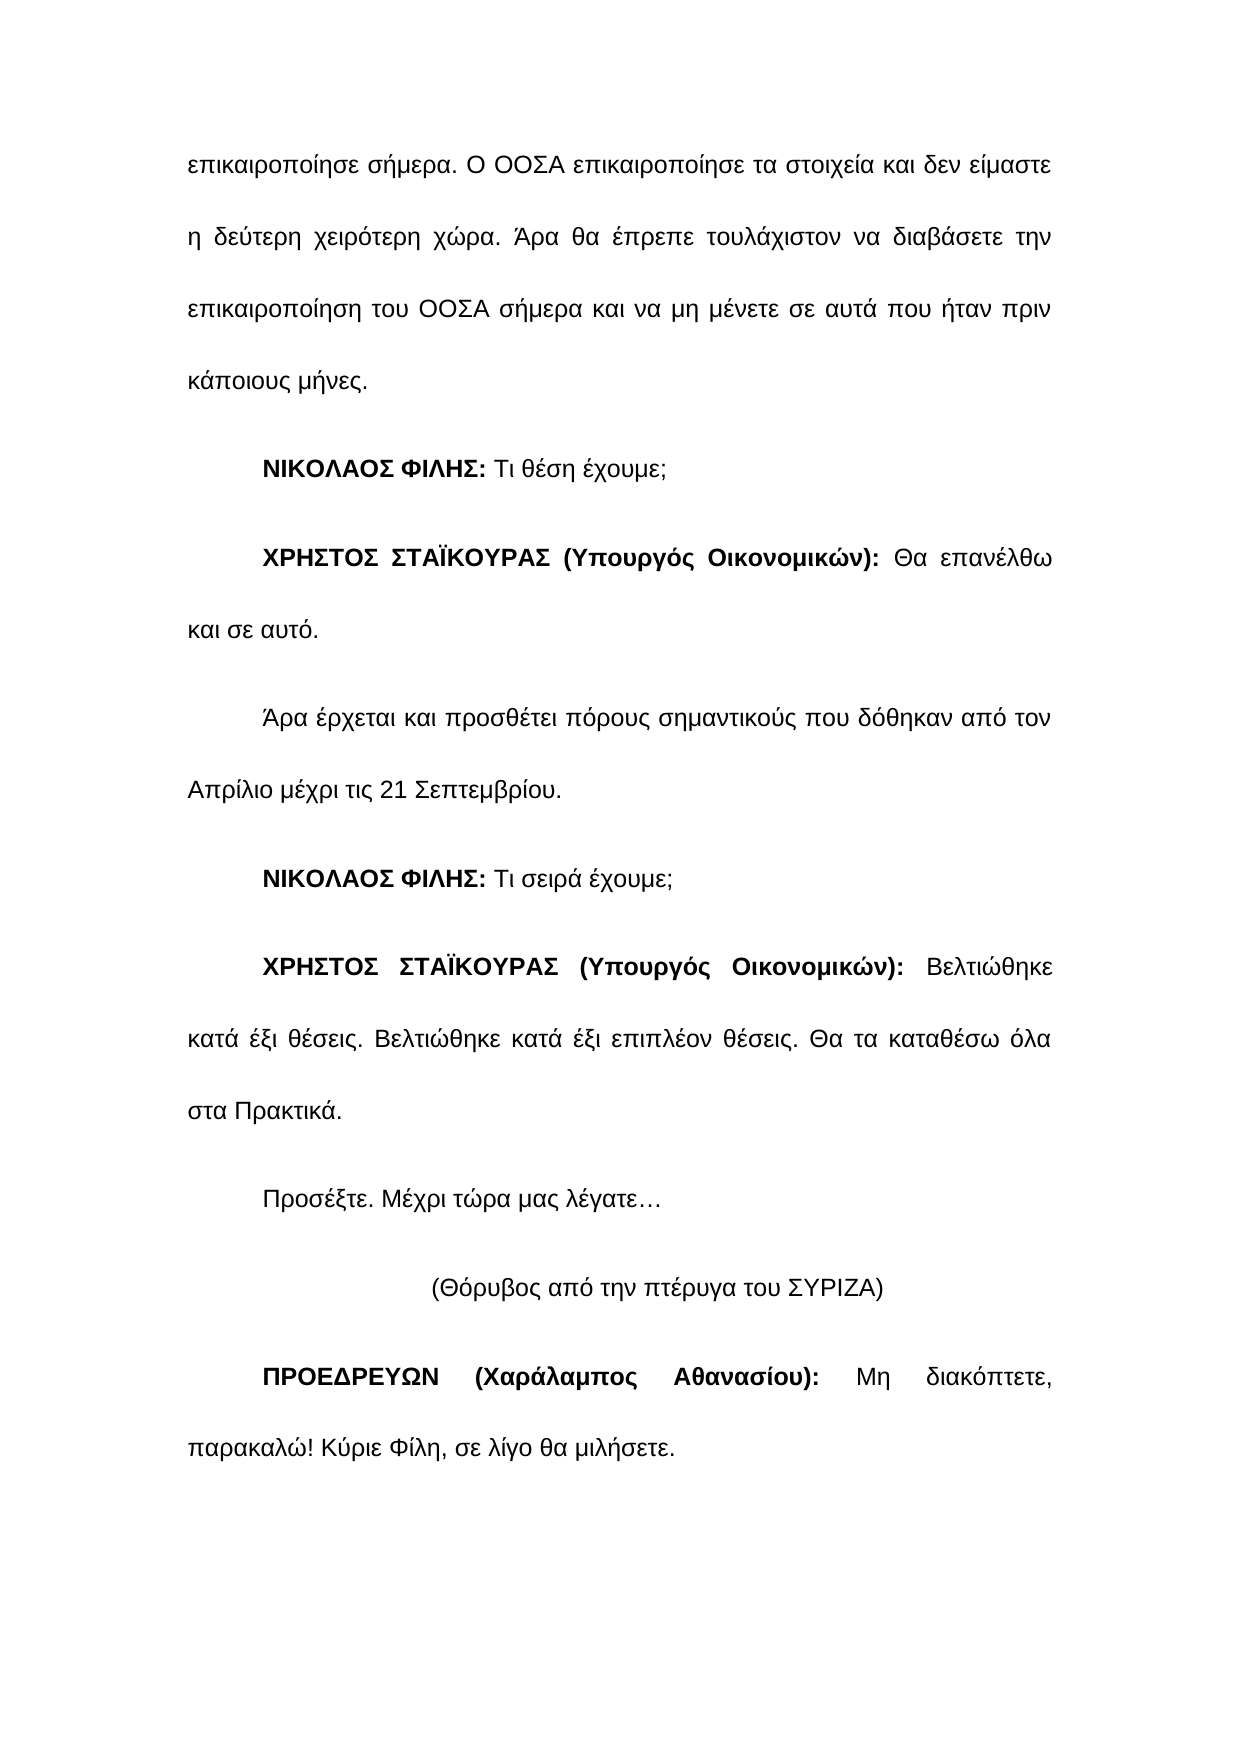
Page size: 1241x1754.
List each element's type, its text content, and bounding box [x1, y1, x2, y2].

text ΧΡΗΣΤΟΣ ΣΤΑΪΚΟΥΡΑΣ (Υπουργός Οικονομικών): Θα επανέλθω και σε αυτό. [187, 543, 1053, 643]
text ΝΙΚΟΛΑΟΣ ΦΙΛΗΣ: Τι θέση έχουμε; [187, 454, 1053, 483]
text (Θόρυβος από την πτέρυγα του ΣΥΡΙΖΑ) [187, 1273, 1053, 1302]
text ΠΡΟΕΔΡΕΥΩΝ (Χαράλαμπος Αθανασίου): Μη διακόπτετε, παρακαλώ! Κύριε Φίλη, σε λίγο θα μιλήσετε. [187, 1361, 1053, 1462]
text Προσέξτε. Μέχρι τώρα μας λέγατε… [187, 1184, 1053, 1213]
text ΧΡΗΣΤΟΣ ΣΤΑΪΚΟΥΡΑΣ (Υπουργός Οικονομικών): Βελτιώθηκε κατά έξι θέσεις. Βελτιώθηκε κατά έξι επιπλέον θέσεις. Θα τα καταθέσω όλα στα Πρακτικά. [187, 952, 1053, 1124]
text Άρα έρχεται και προσθέτει πόρους σημαντικούς που δόθηκαν από τον Απρίλιο μέχρι τις 21 Σεπτεμβρίου. [187, 703, 1053, 804]
text ΝΙΚΟΛΑΟΣ ΦΙΛΗΣ: Τι σειρά έχουμε; [187, 863, 1053, 892]
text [187, 150, 1053, 394]
